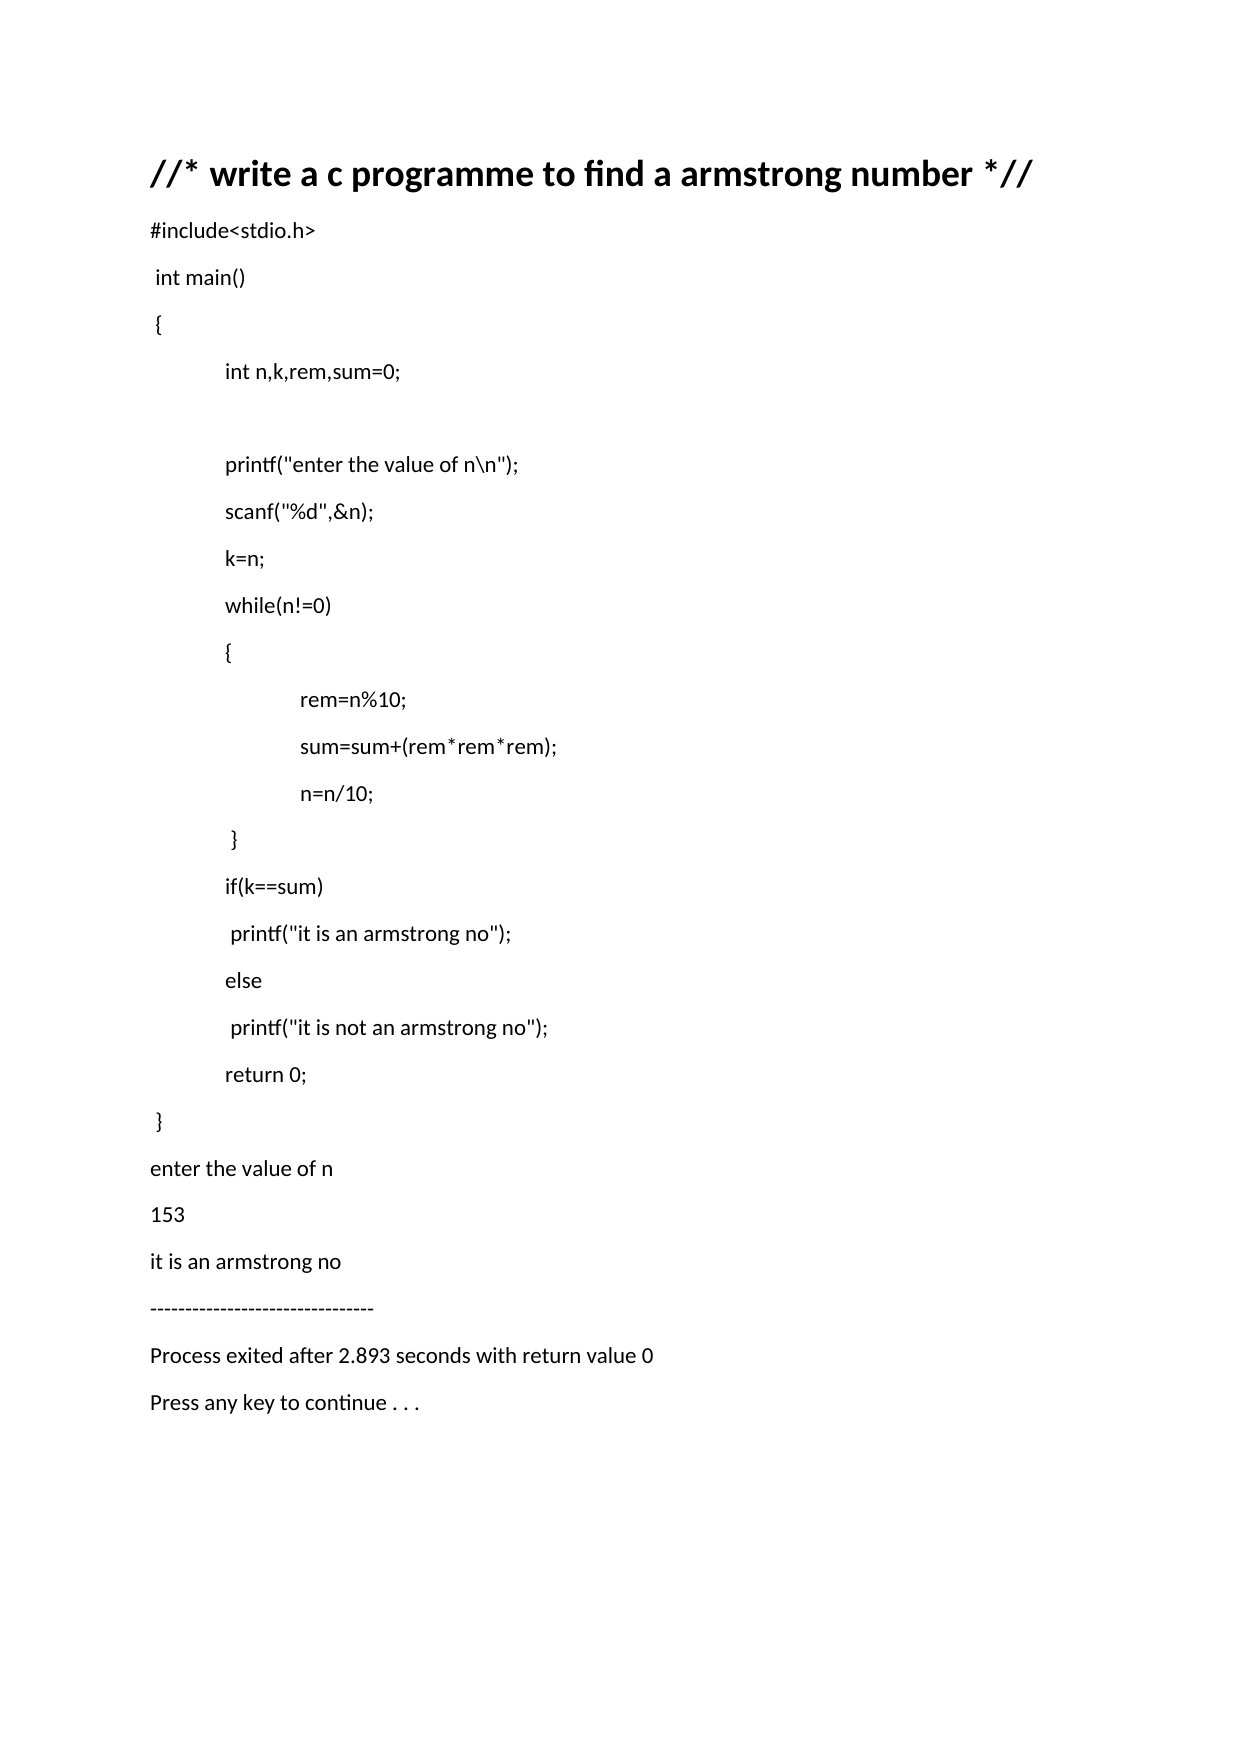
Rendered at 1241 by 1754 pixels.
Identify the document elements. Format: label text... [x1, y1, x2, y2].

text 153 [150, 1201, 1090, 1228]
text scanf("%d",&n); [150, 497, 1090, 525]
text printf("enter the value of n\n"); [150, 451, 1090, 478]
text -------------------------------- [150, 1294, 1090, 1322]
text { [150, 638, 1090, 666]
text int main() [150, 263, 1090, 291]
text #include<stdio.h> [150, 216, 1090, 244]
text while(n!=0) [150, 591, 1090, 619]
text Process exited after 2.893 seconds with return value 0 [150, 1341, 1090, 1369]
text printf("it is not an armstrong no"); [150, 1013, 1090, 1041]
text } [150, 1107, 1090, 1135]
text //* write a c programme to find a armstrong number *// [150, 150, 1090, 196]
text it is an armstrong no [150, 1247, 1090, 1275]
text sum=sum+(rem*rem*rem); [150, 732, 1090, 760]
text } [150, 826, 1090, 853]
text n=n/10; [150, 779, 1090, 807]
text int n,k,rem,sum=0; [150, 357, 1090, 385]
text { [150, 310, 1090, 338]
text enter the value of n [150, 1154, 1090, 1182]
text if(k==sum) [150, 872, 1090, 900]
text k=n; [150, 544, 1090, 572]
text Press any key to continue . . . [150, 1388, 1090, 1416]
text printf("it is an armstrong no"); [150, 919, 1090, 947]
text rem=n%10; [150, 685, 1090, 713]
text else [150, 966, 1090, 994]
text return 0; [150, 1060, 1090, 1088]
